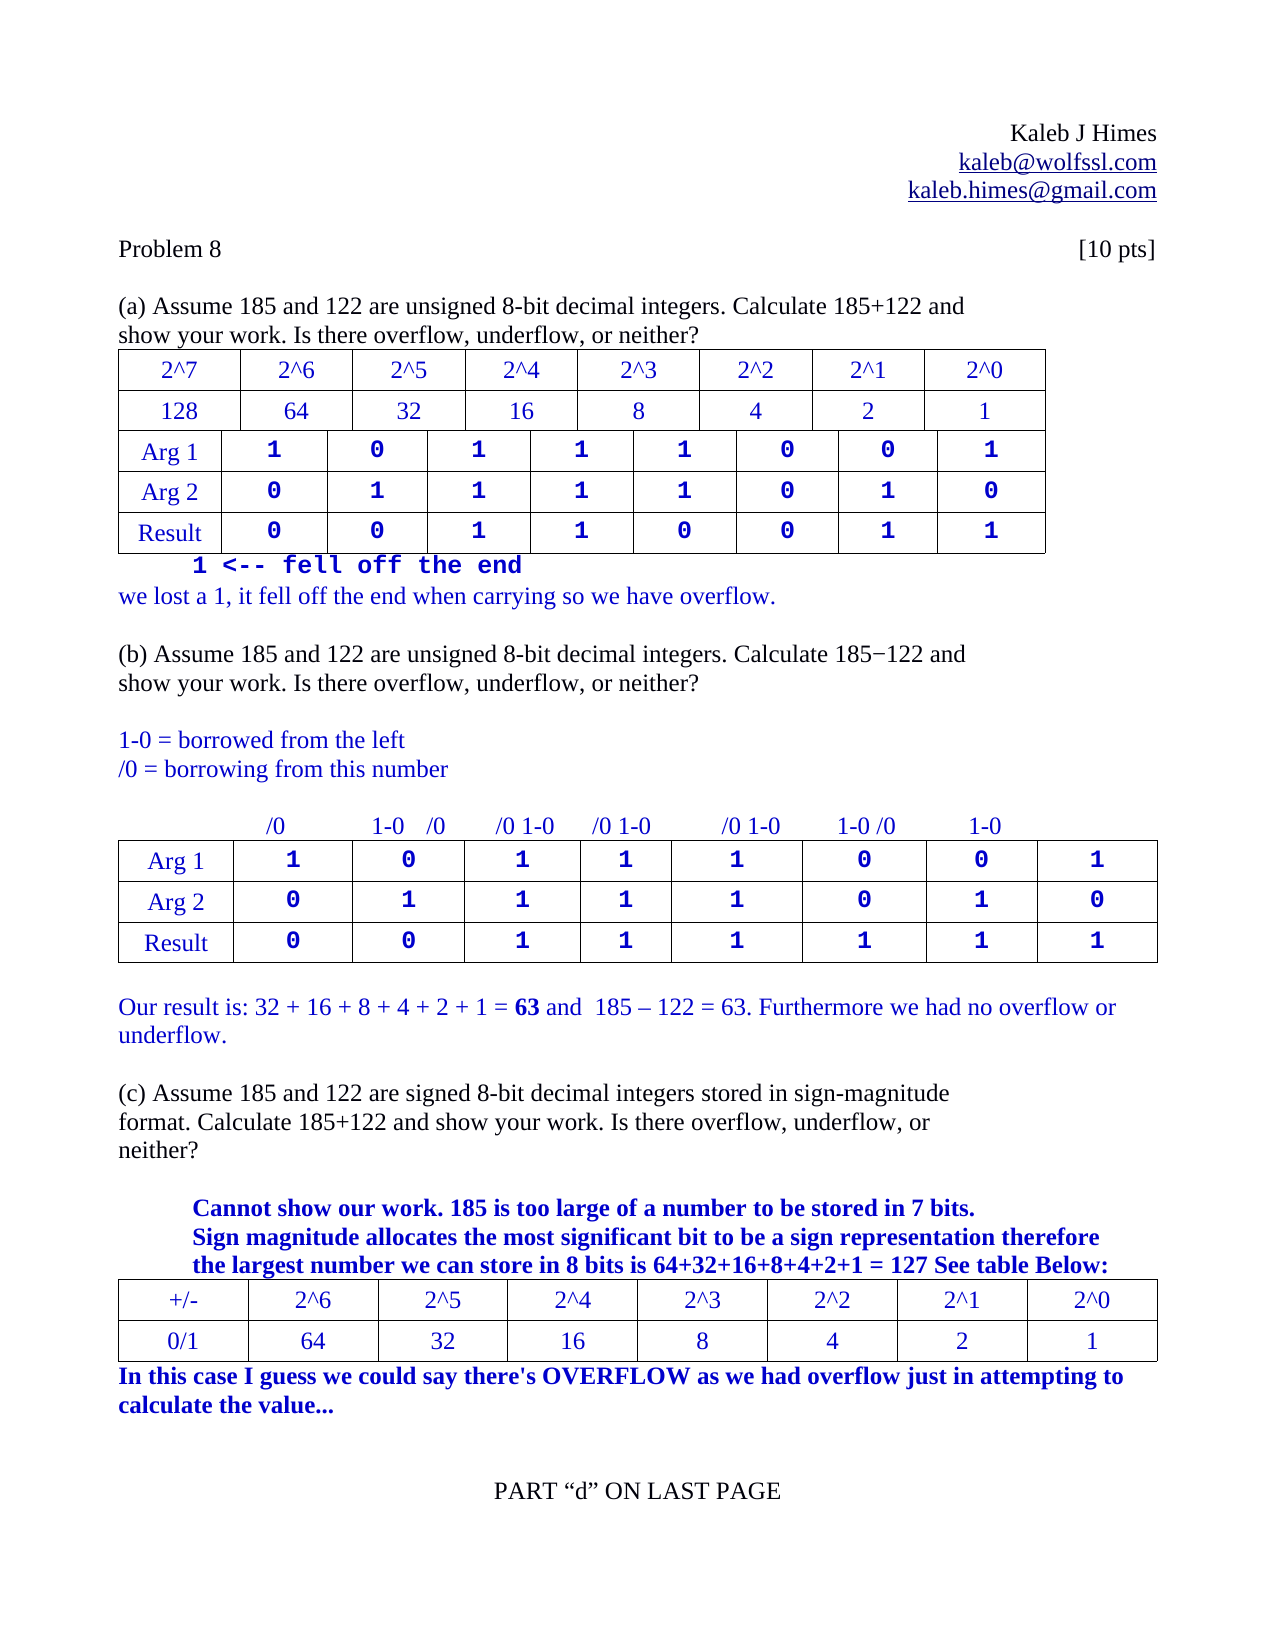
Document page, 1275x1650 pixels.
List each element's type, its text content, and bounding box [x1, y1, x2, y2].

table_cell 1 [428, 472, 530, 512]
table_cell 32 [379, 1321, 507, 1361]
table_cell 1 [839, 472, 937, 512]
table_cell 1 [1028, 1321, 1157, 1361]
text /0 = borrowing from this number [118, 754, 1157, 783]
table_cell 1 [531, 513, 633, 552]
table_header 0 [839, 431, 937, 471]
text 1-0 = borrowed from the left [118, 725, 1157, 754]
table_header 1 [465, 841, 580, 881]
text the largest number we can store in 8 bits is 64+32+16+8+4+2+1 = 127 See table Below: [118, 1250, 1157, 1279]
table_header 2^6 [249, 1280, 378, 1320]
table_header 1 [634, 431, 736, 471]
table_header 0 [737, 431, 838, 471]
table_cell 1 [328, 472, 427, 512]
text Sign magnitude allocates the most significant bit to be a sign representation therefore [118, 1222, 1157, 1250]
table_cell 64 [249, 1321, 378, 1361]
table_header 1 [531, 431, 633, 471]
table_cell 1 [531, 472, 633, 512]
table_cell 0 [803, 882, 926, 922]
table_cell 1 [925, 391, 1045, 430]
table_header 2^2 [700, 350, 812, 389]
table_header 0 [353, 841, 464, 881]
table_cell 1 [1038, 923, 1157, 962]
table_cell 1 [428, 513, 530, 552]
table_cell 64 [241, 391, 352, 430]
table_cell 8 [578, 391, 699, 430]
table_cell 0 [353, 923, 464, 962]
text (c) Assume 185 and 122 are signed 8-bit decimal integers stored in sign-magnitude [118, 1078, 1157, 1107]
table_cell Result [119, 923, 233, 962]
text Our result is: 32 + 16 + 8 + 4 + 2 + 1 = 63 and 185 – 122 = 63. Furthermore we had no overflow or underflow. [118, 992, 1157, 1049]
table_header Arg 1 [119, 841, 233, 881]
table_header Arg 1 [119, 431, 221, 471]
table_header 1 [938, 431, 1045, 471]
table_cell 16 [508, 1321, 637, 1361]
table_header +/- [119, 1280, 248, 1320]
table_header 2^7 [119, 350, 240, 389]
table_cell 0 [938, 472, 1045, 512]
table_cell 1 [672, 882, 802, 922]
text In this case I guess we could say there's OVERFLOW as we had overflow just in attempting to calculate the value... [118, 1362, 1157, 1418]
table_header 1 [581, 841, 671, 881]
table_cell 0 [328, 513, 427, 552]
table_cell 0/1 [119, 1321, 248, 1361]
text (a) Assume 185 and 122 are unsigned 8-bit decimal integers. Calculate 185+122 and [118, 291, 1157, 320]
table_cell 32 [353, 391, 465, 430]
table_header 0 [803, 841, 926, 881]
text 1 <-- fell off the end [118, 553, 1157, 581]
table_cell 0 [222, 472, 327, 512]
table_cell 1 [465, 923, 580, 962]
table_header 2^4 [508, 1280, 637, 1320]
table_cell 8 [638, 1321, 767, 1361]
table_cell Arg 2 [119, 472, 221, 512]
text Cannot show our work. 185 is too large of a number to be stored in 7 bits. [118, 1193, 1157, 1222]
text PART “d” ON LAST PAGE [118, 1476, 1157, 1505]
table_header 2^5 [379, 1280, 507, 1320]
table_cell 0 [222, 513, 327, 552]
table_header 2^0 [1028, 1280, 1157, 1320]
table_cell 1 [634, 472, 736, 512]
table_header 2^5 [353, 350, 465, 389]
text neither? [118, 1135, 1157, 1164]
table_header 1 [234, 841, 352, 881]
text (b) Assume 185 and 122 are unsigned 8-bit decimal integers. Calculate 185−122 and [118, 639, 1157, 668]
table_cell 4 [768, 1321, 897, 1361]
table_cell Arg 2 [119, 882, 233, 922]
table_cell 1 [581, 882, 671, 922]
text format. Calculate 185+122 and show your work. Is there overflow, underflow, or [118, 1107, 1157, 1135]
table_cell 1 [672, 923, 802, 962]
text Problem 8 [10 pts] [118, 234, 1157, 263]
table_header 1 [428, 431, 530, 471]
table_cell 1 [927, 923, 1037, 962]
table_header 2^3 [638, 1280, 767, 1320]
table_cell 0 [737, 513, 838, 552]
text show your work. Is there overflow, underflow, or neither? [118, 668, 1157, 696]
text we lost a 1, it fell off the end when carrying so we have overflow. [118, 581, 1157, 610]
table_cell 1 [803, 923, 926, 962]
table_header 2^6 [241, 350, 352, 389]
table_cell 2 [813, 391, 924, 430]
table_cell 1 [353, 882, 464, 922]
table_header 0 [927, 841, 1037, 881]
table_cell 1 [581, 923, 671, 962]
table_cell 0 [737, 472, 838, 512]
table_header 2^1 [813, 350, 924, 389]
text show your work. Is there overflow, underflow, or neither? [118, 320, 1157, 349]
table_header 2^3 [578, 350, 699, 389]
table_cell 1 [839, 513, 937, 552]
table_cell 1 [465, 882, 580, 922]
table_header 2^4 [466, 350, 577, 389]
table_cell 1 [927, 882, 1037, 922]
table_header 2^0 [925, 350, 1045, 389]
table_cell Result [119, 513, 221, 552]
table_header 1 [672, 841, 802, 881]
table_cell 1 [938, 513, 1045, 552]
table_header 0 [328, 431, 427, 471]
table_cell 0 [234, 882, 352, 922]
text /0 1-0 /0 /0 1-0 /0 1-0 /0 1-0 1-0 /0 1-0 [118, 811, 1157, 840]
table_cell 128 [119, 391, 240, 430]
table_cell 0 [234, 923, 352, 962]
table_header 1 [1038, 841, 1157, 881]
table_cell 16 [466, 391, 577, 430]
table_header 1 [222, 431, 327, 471]
table_cell 2 [898, 1321, 1027, 1361]
table_header 2^2 [768, 1280, 897, 1320]
table_header 2^1 [898, 1280, 1027, 1320]
table_cell 0 [1038, 882, 1157, 922]
table_cell 4 [700, 391, 812, 430]
table_cell 0 [634, 513, 736, 552]
